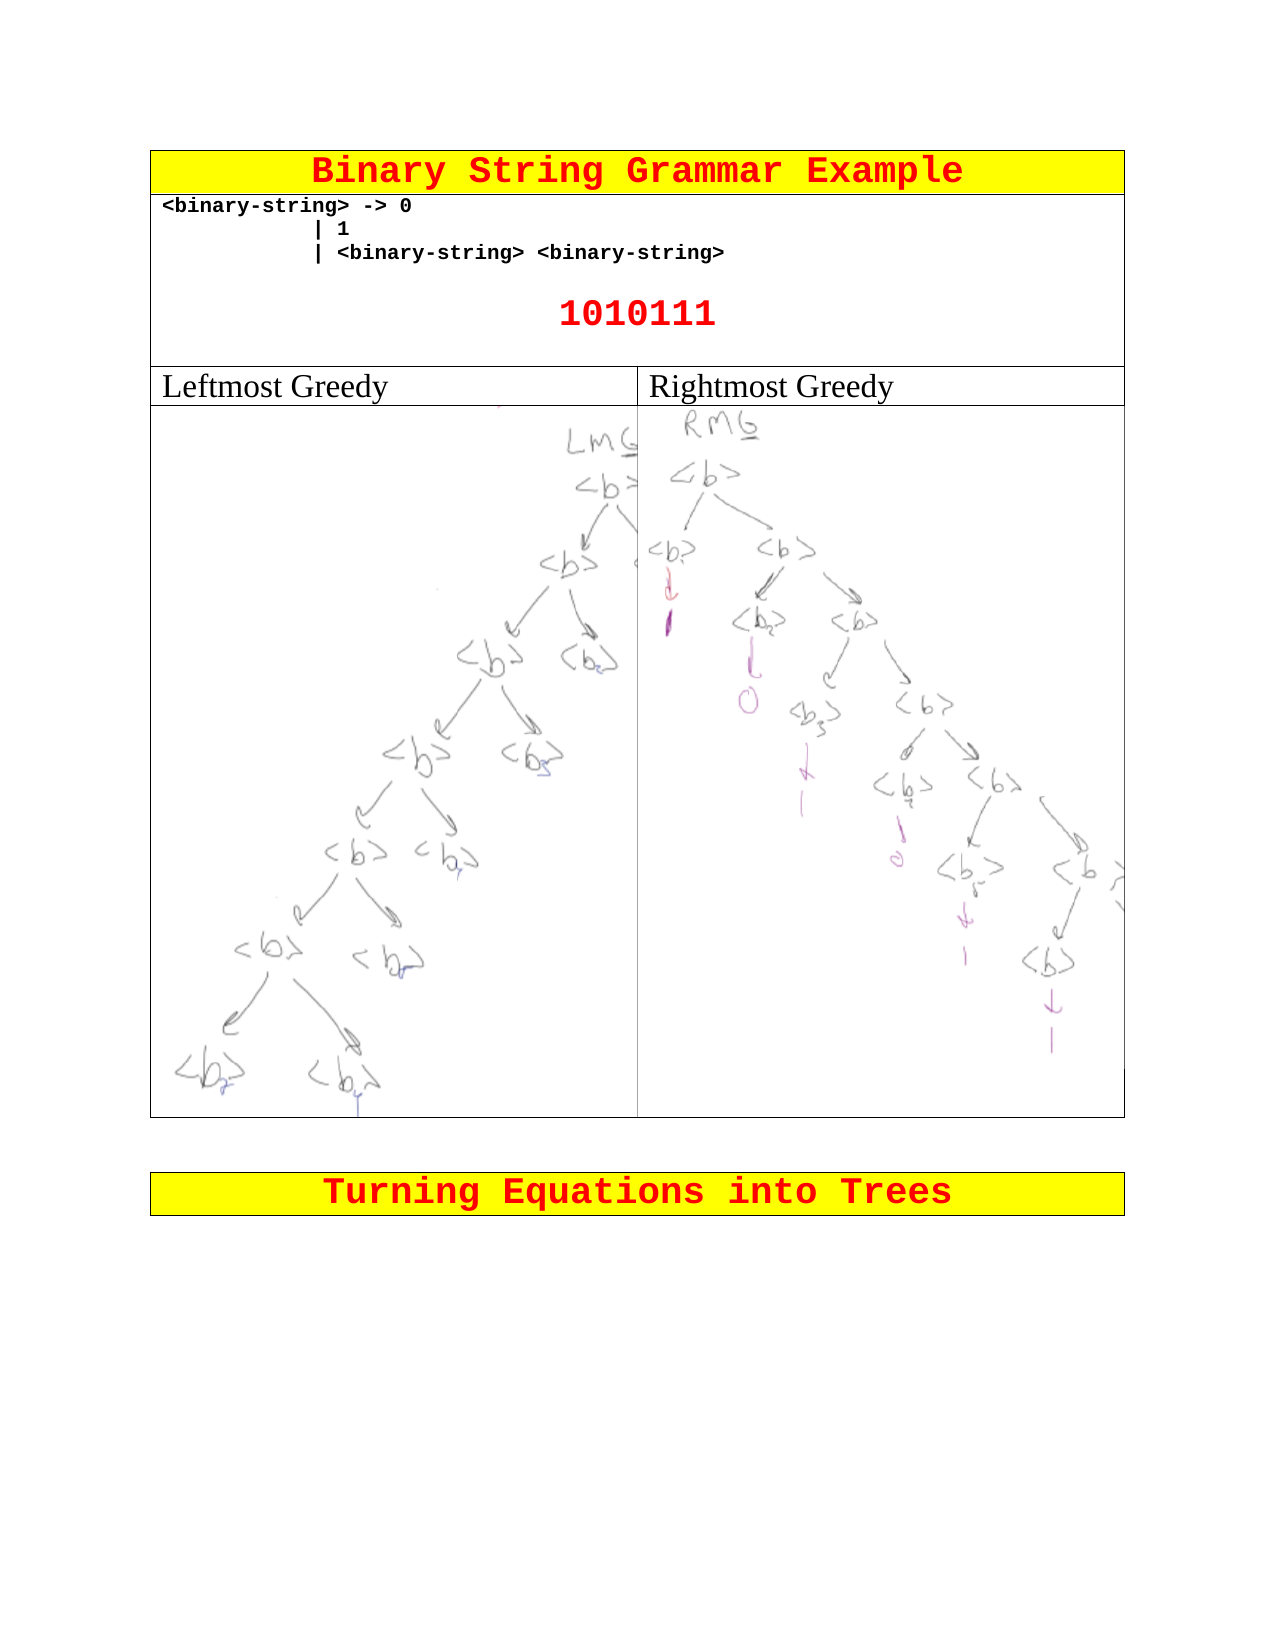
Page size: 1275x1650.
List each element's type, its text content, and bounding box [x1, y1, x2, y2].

table_cell Leftmost Greedy [151, 367, 637, 405]
table_cell [638, 406, 1124, 1117]
picture [161, 406, 638, 1117]
table_cell [151, 406, 161, 1117]
table_header Binary String Grammar Example [151, 151, 1124, 193]
picture [648, 406, 1125, 1069]
table_cell <binary-string> -> 0 | 1 | <binary-string> <binary-string> 1010111 [151, 195, 1124, 366]
table_header Turning Equations into Trees [151, 1173, 1124, 1215]
table_cell Rightmost Greedy [638, 367, 1124, 405]
